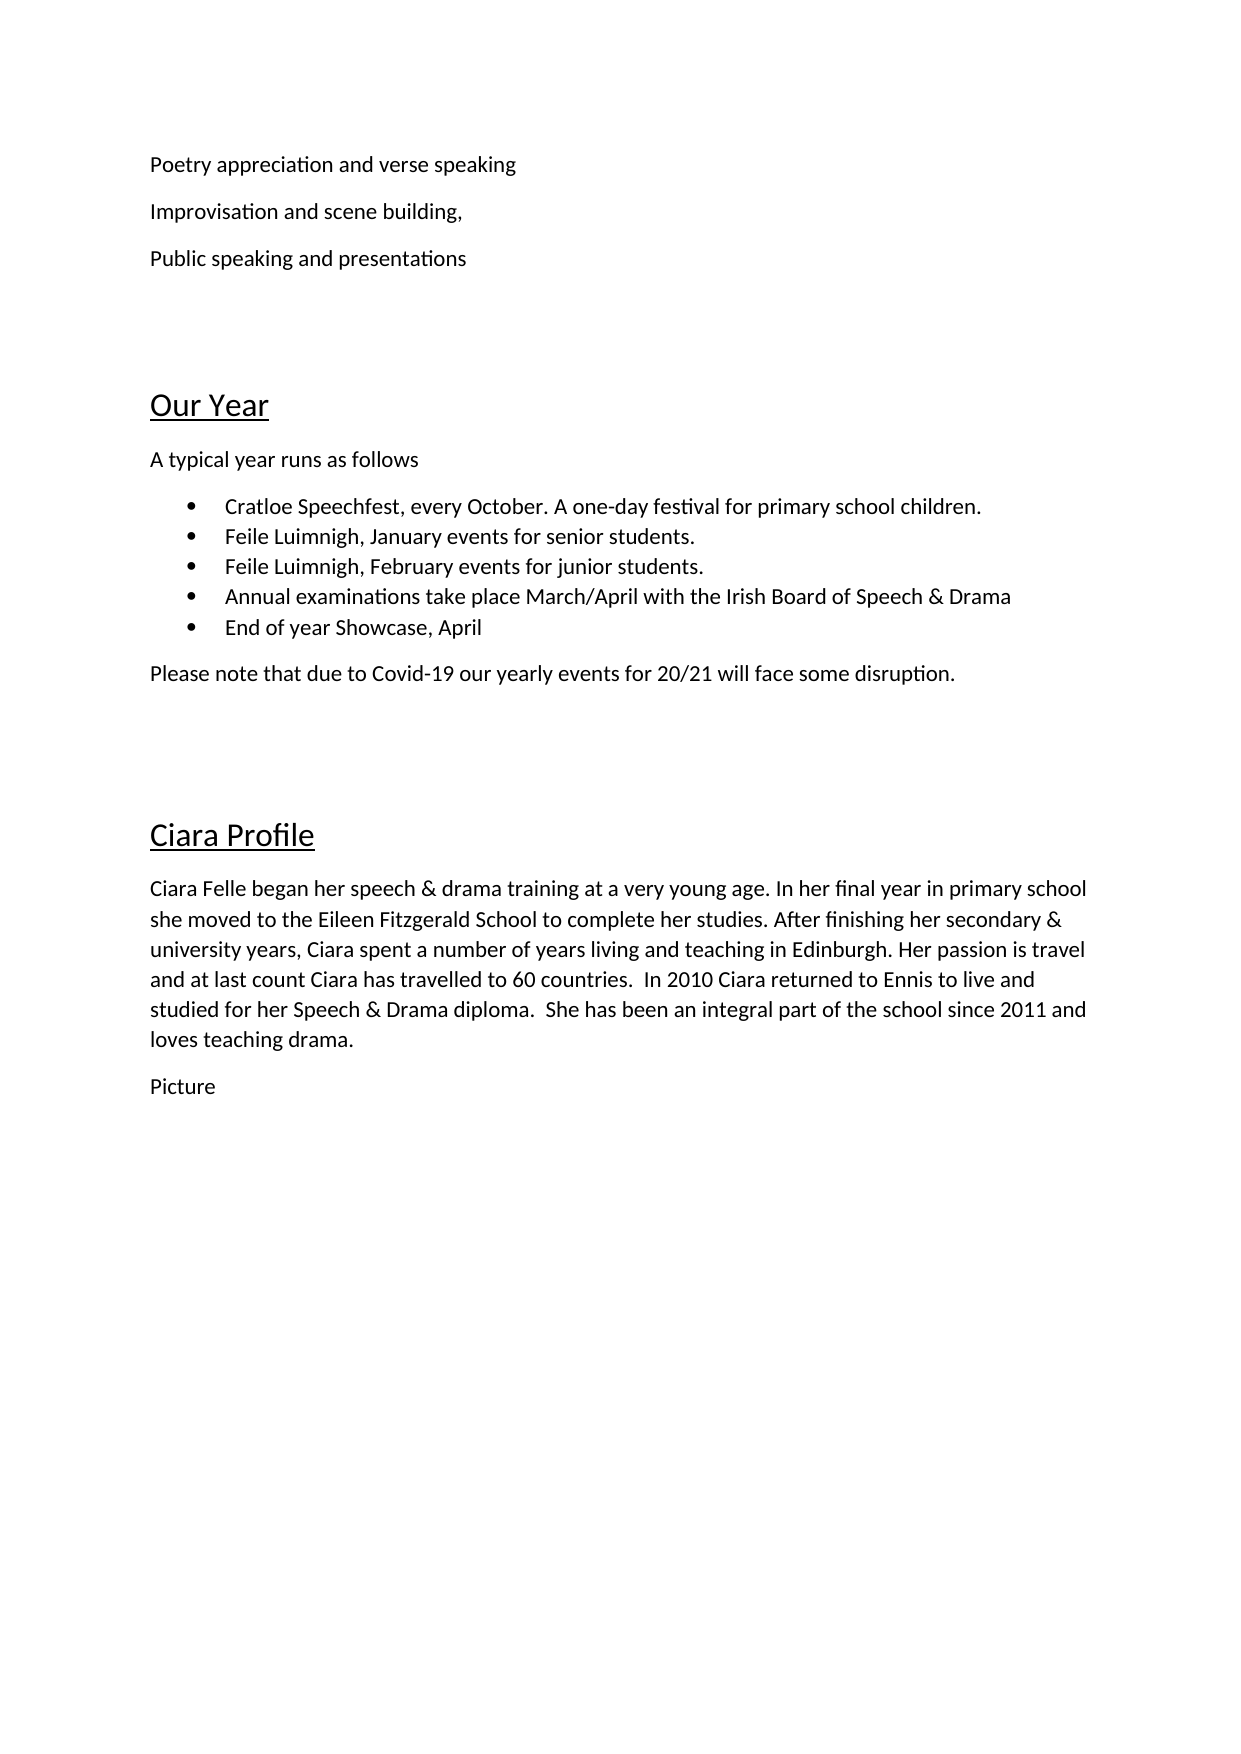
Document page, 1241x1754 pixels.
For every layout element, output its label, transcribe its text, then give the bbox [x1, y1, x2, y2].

text Picture [150, 1072, 1090, 1101]
text Improvisation and scene building, [150, 197, 1090, 225]
list Feile Luimnigh, February events for junior students. [187, 552, 1090, 580]
text Our Year [150, 384, 1090, 425]
text Please note that due to Covid-19 our yearly events for 20/21 will face some disruption. [150, 659, 1090, 688]
text Ciara Profile [150, 814, 1090, 855]
list Cratloe Speechfest, every October. A one-day festival for primary school children. [187, 492, 1090, 520]
text A typical year runs as follows [150, 445, 1090, 473]
text Poetry appreciation and verse speaking [150, 150, 1090, 178]
list Feile Luimnigh, January events for senior students. [187, 522, 1090, 550]
text Public speaking and presentations [150, 244, 1090, 272]
list Annual examinations take place March/April with the Irish Board of Speech & Drama [187, 582, 1090, 611]
text Ciara Felle began her speech & drama training at a very young age. In her final year in primary school she moved to the Eileen Fitzgerald School to complete her studies. After finishing her secondary & university years, Ciara spent a number of years living and teaching in Edinburgh. Her passion is travel and at last count Ciara has travelled to 60 countries. In 2010 Ciara returned to Ennis to live and studied for her Speech & Drama diploma. She has been an integral part of the school since 2011 and loves teaching drama. [150, 874, 1090, 1054]
list End of year Showcase, April [187, 613, 1090, 641]
